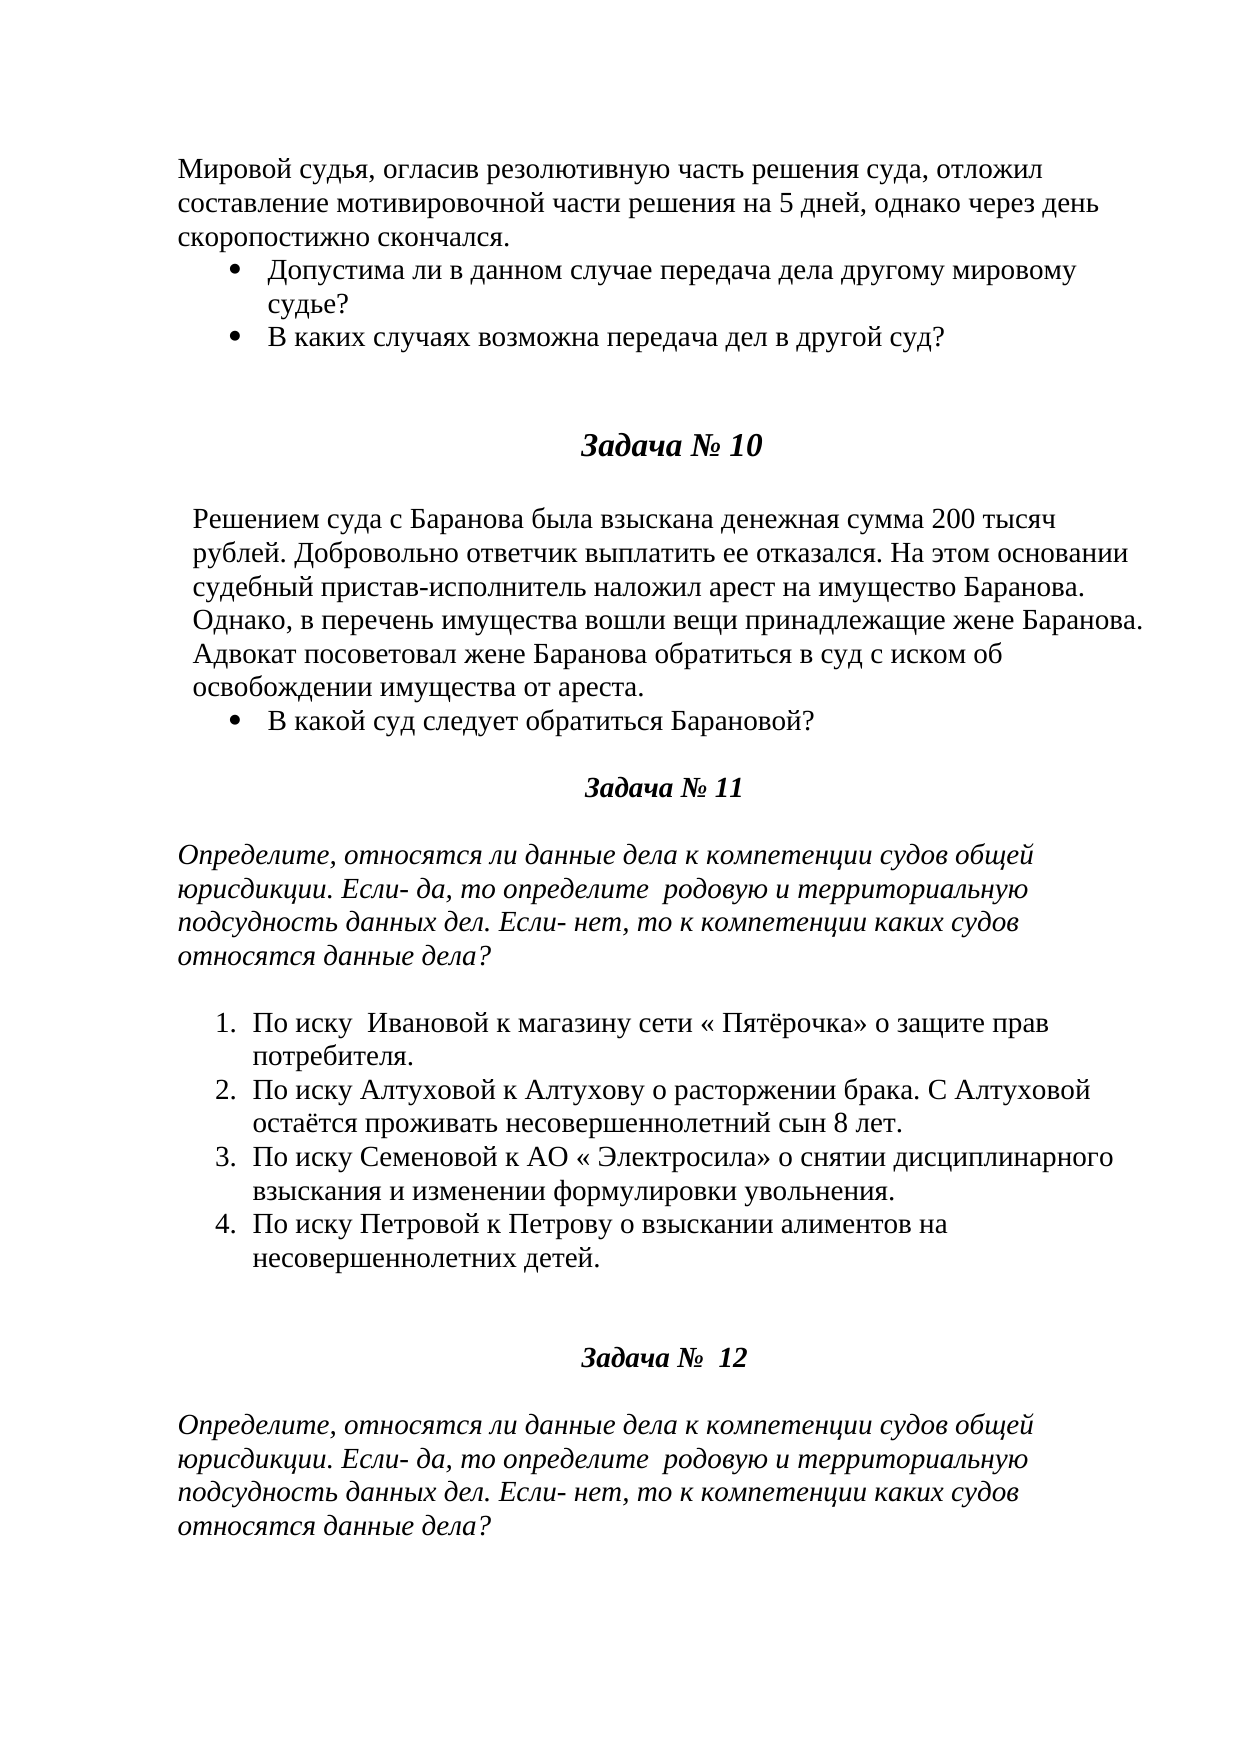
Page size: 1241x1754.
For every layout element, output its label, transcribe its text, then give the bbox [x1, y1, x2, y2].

list В каких случаях возможна передача дел в другой суд? [230, 319, 1152, 353]
text Определите, относятся ли данные дела к компетенции судов общей юрисдикции. Если- да, то определите родовую и территориальную подсудность данных дел. Если- нет, то к компетенции каких судов относятся данные дела? [177, 837, 1152, 971]
text Задача № 12 [177, 1340, 1152, 1374]
text Адвокат посоветовал жене Баранова обратиться в суд с иском об освобождении имущества от ареста. [192, 636, 1152, 703]
list В какой суд следует обратиться Барановой? [230, 703, 1152, 737]
list По иску Семеновой к АО « Электросила» о снятии дисциплинарного взыскания и изменении формулировки увольнения. [215, 1139, 1152, 1206]
list По иску Ивановой к магазину сети « Пятёрочка» о защите прав потребителя. [215, 1005, 1152, 1072]
list По иску Петровой к Петрову о взыскании алиментов на несовершеннолетних детей. [215, 1206, 1152, 1273]
text Задача № 11 [177, 770, 1152, 804]
text Определите, относятся ли данные дела к компетенции судов общей юрисдикции. Если- да, то определите родовую и территориальную подсудность данных дел. Если- нет, то к компетенции каких судов относятся данные дела? [177, 1407, 1152, 1542]
list По иску Алтуховой к Алтухову о расторжении брака. С Алтуховой остаётся проживать несовершеннолетний сын 8 лет. [215, 1072, 1152, 1139]
text Мировой судья, огласив резолютивную часть решения суда, отложил составление мотивировочной части решения на 5 дней, однако через день скоропостижно скончался. [177, 152, 1152, 252]
text Задача № 10 [192, 425, 1152, 463]
list Допустима ли в данном случае передача дела другому мировому судье? [230, 252, 1152, 319]
text Решением суда с Баранова была взыскана денежная сумма 200 тысяч рублей. Добровольно ответчик выплатить ее отказался. На этом основании судебный пристав-исполнитель наложил арест на имущество Баранова. Однако, в перечень имущества вошли вещи принадлежащие жене Баранова. [192, 502, 1152, 636]
